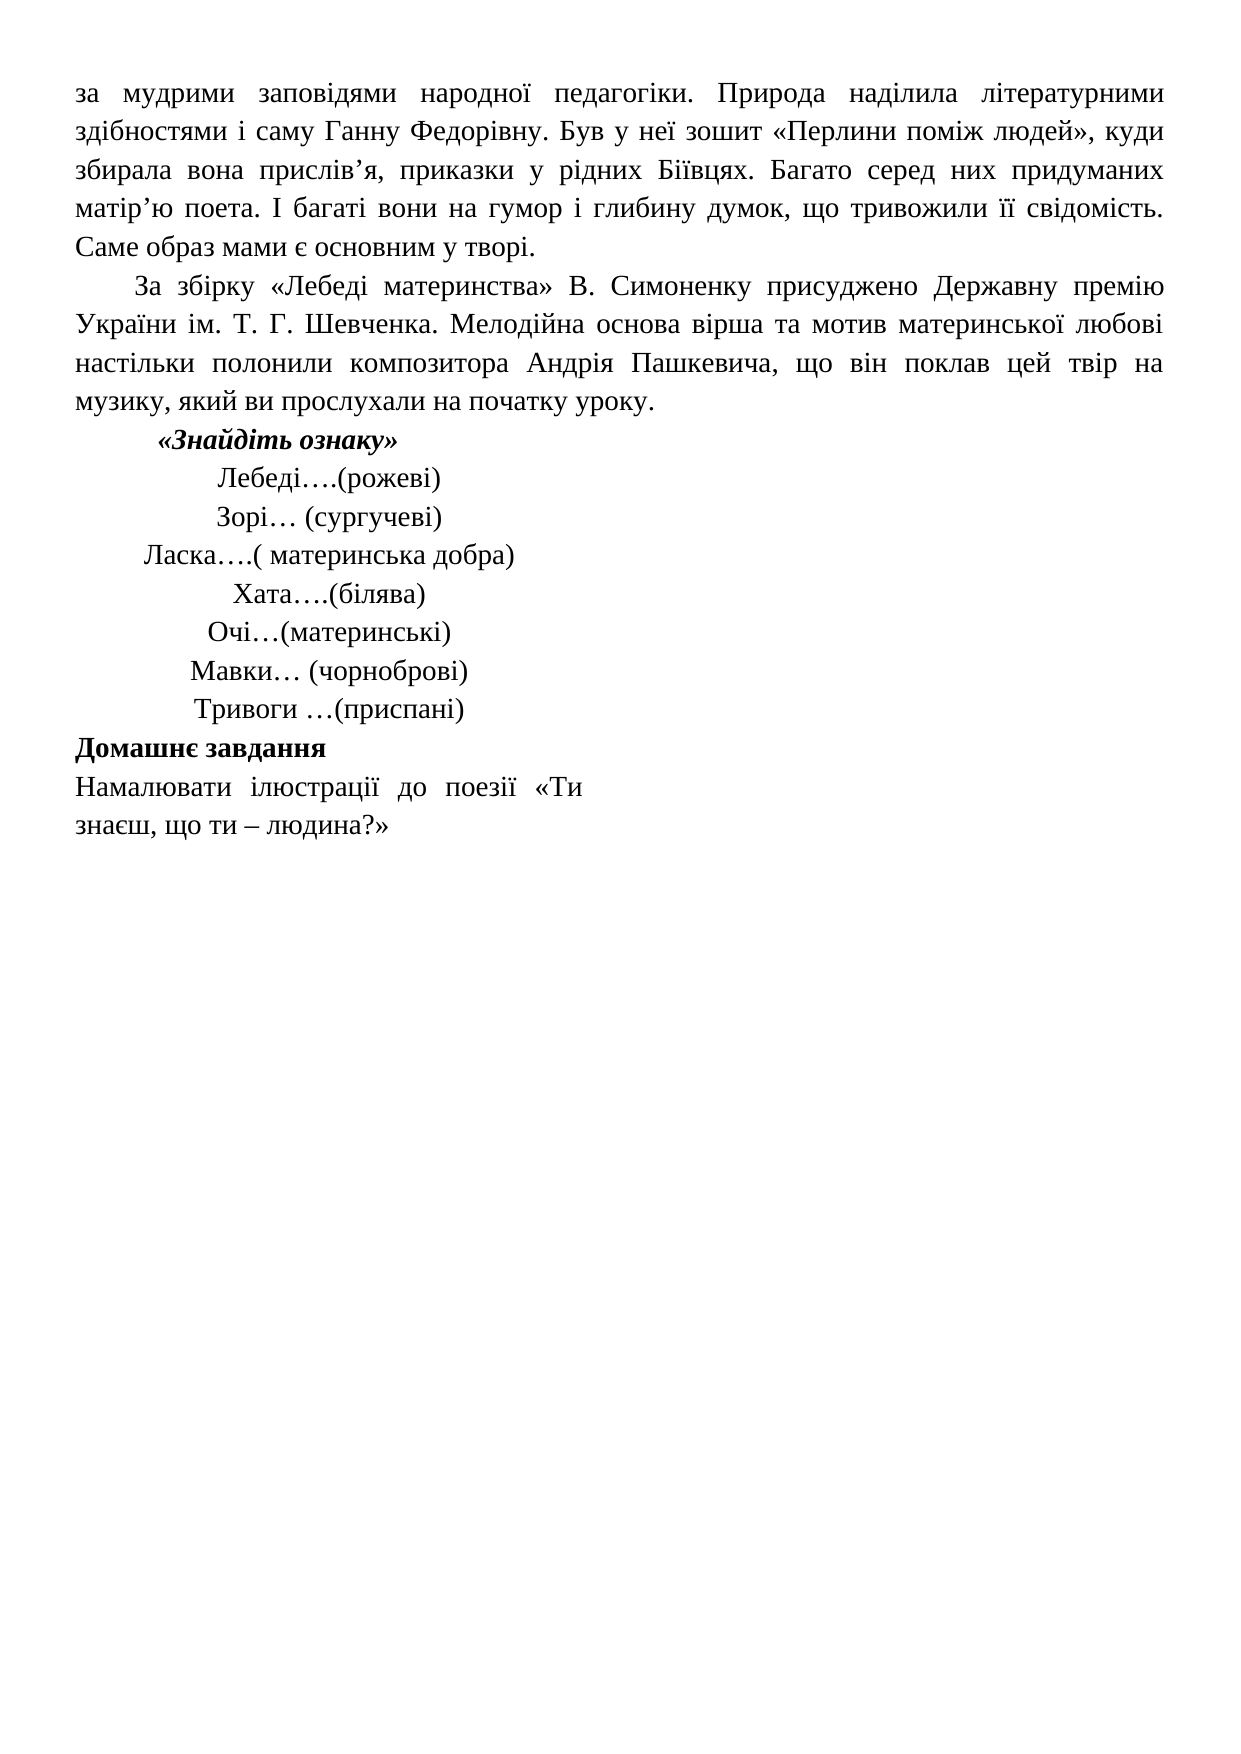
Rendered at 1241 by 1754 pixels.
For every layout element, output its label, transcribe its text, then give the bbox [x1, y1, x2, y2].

text Очі…(материнські) [75, 614, 583, 648]
text Мавки… (чорноброві) [75, 653, 583, 687]
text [75, 75, 1165, 263]
text За збірку «Лебеді материнства» В. Симоненку присуджено Державну премію України ім. Т. Г. Шевченка. Мелодійна основа вірша та мотив материнської любові настільки полонили композитора Андрія Пашкевича, що він поклав цей твір на музику, який ви прослухали на початку уроку. [75, 268, 1165, 417]
text Намалювати ілюстрації до поезії «Ти знаєш, що ти – людина?» [75, 769, 583, 841]
text Домашнє завдання [75, 730, 583, 764]
text Ласка….( материнська добра) [75, 537, 583, 571]
text Хата….(білява) [75, 576, 583, 609]
text Зорі… (сургучеві) [75, 499, 583, 532]
text Тривоги …(приспані) [75, 692, 583, 725]
list «Знайдіть ознаку» [150, 422, 1165, 455]
text Лебеді….(рожеві) [75, 460, 583, 494]
